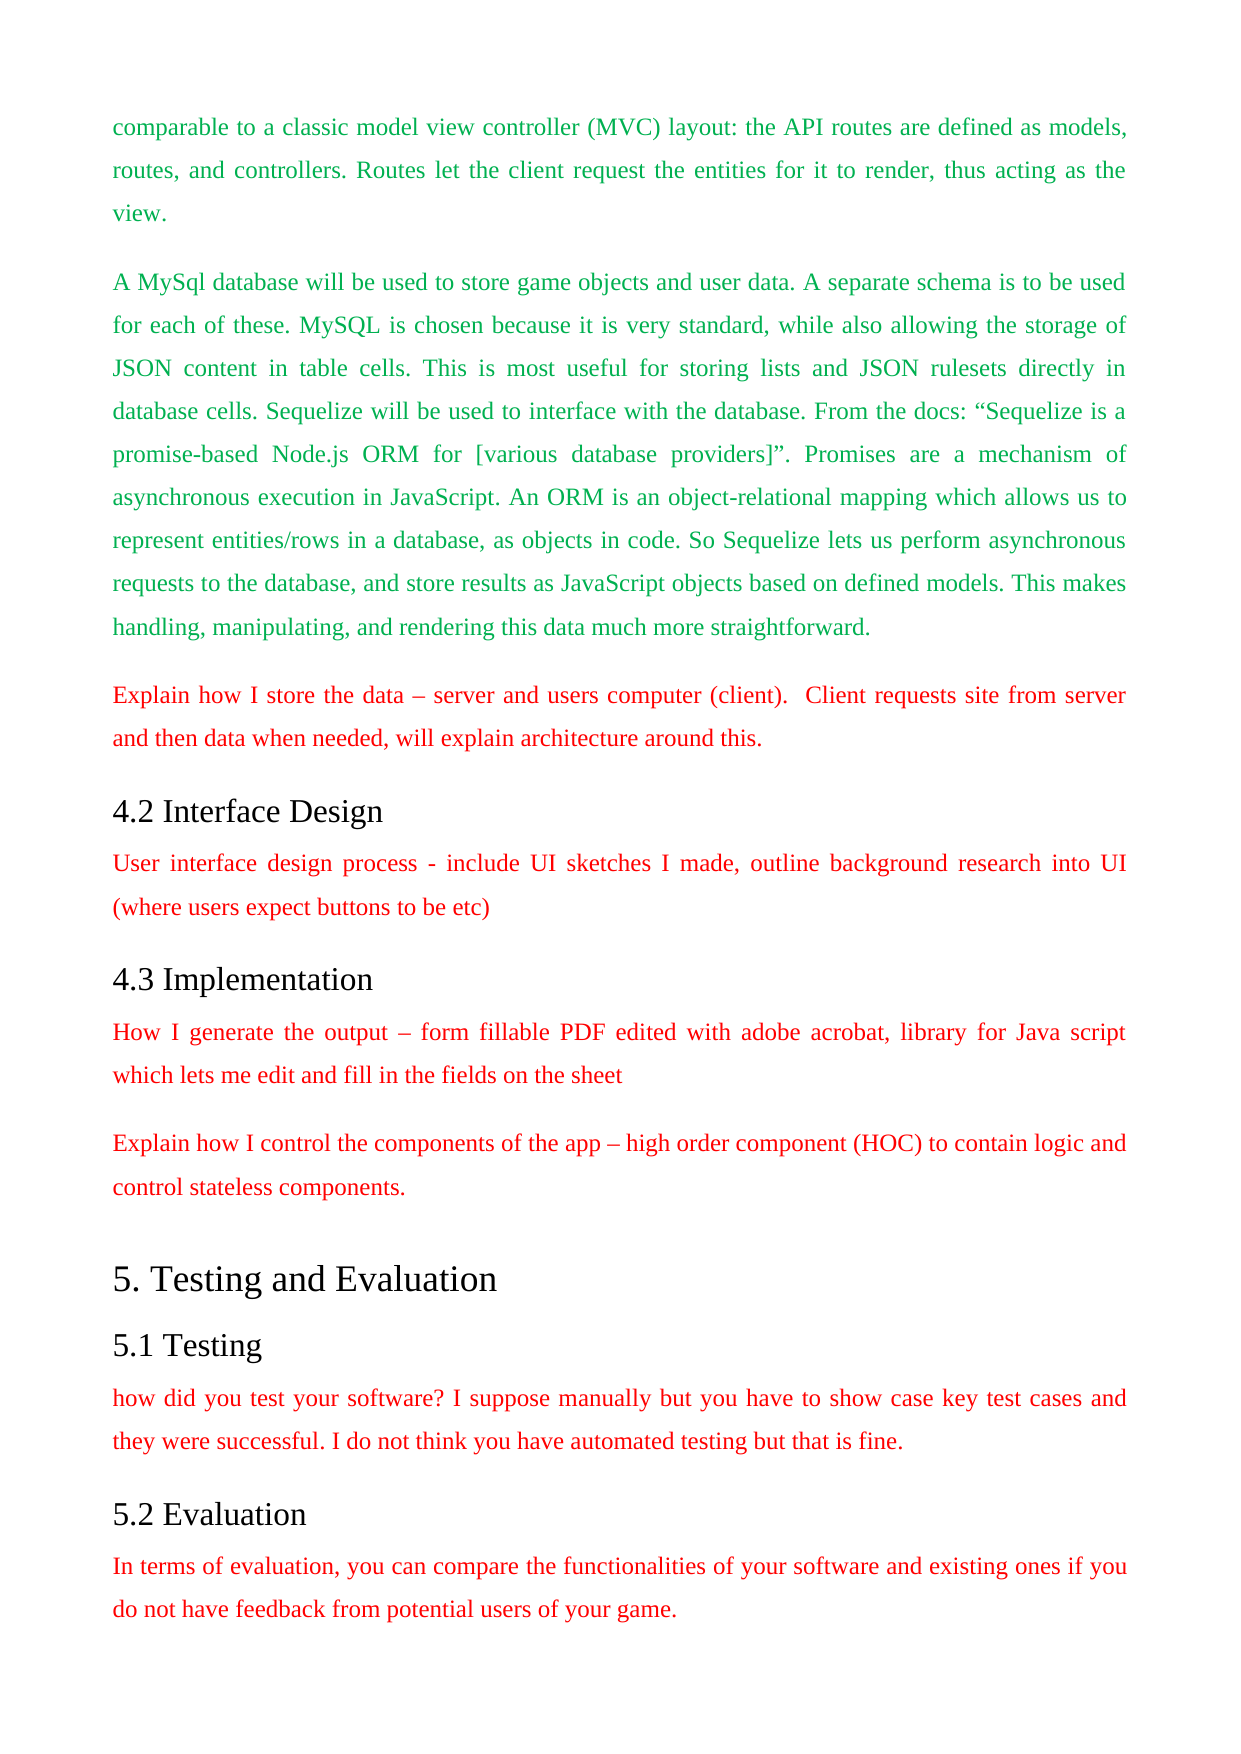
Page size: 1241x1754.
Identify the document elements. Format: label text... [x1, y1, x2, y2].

text Explain how I store the data – server and users computer (client). Client requests site from server and then data when needed, will explain architecture around this. [112, 680, 1128, 752]
subtitle 5.2 Evaluation [112, 1494, 1128, 1532]
text User interface design process - include UI sketches I made, outline background research into UI (where users expect buttons to be etc) [112, 848, 1128, 920]
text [112, 112, 1128, 227]
text A MySql database will be used to store game objects and user data. A separate schema is to be used for each of these. MySQL is chosen because it is very standard, while also allowing the storage of JSON content in table cells. This is most useful for storing lists and JSON rulesets directly in database cells. Sequelize will be used to interface with the database. From the docs: “Sequelize is a promise-based Node.js ORM for [various database providers]”. Promises are a mechanism of asynchronous execution in JavaScript. An ORM is an object-relational mapping which allows us to represent entities/rows in a database, as objects in code. So Sequelize lets us perform asynchronous requests to the database, and store results as JavaScript objects based on defined models. This makes handling, manipulating, and rendering this data much more straightforward. [112, 267, 1128, 640]
subtitle 4.2 Interface Design [112, 791, 1128, 829]
subtitle 5. Testing and Evaluation [112, 1256, 1128, 1299]
subtitle 4.3 Implementation [112, 960, 1128, 998]
subtitle 5.1 Testing [112, 1325, 1128, 1363]
text Explain how I control the components of the app – high order component (HOC) to contain logic and control stateless components. [112, 1128, 1128, 1200]
text In terms of evaluation, you can compare the functionalities of your software and existing ones if you do not have feedback from potential users of your game. [112, 1551, 1128, 1623]
text How I generate the output – form fillable PDF edited with adobe acrobat, library for Java script which lets me edit and fill in the fields on the sheet [112, 1017, 1128, 1089]
text how did you test your software? I suppose manually but you have to show case key test cases and they were successful. I do not think you have automated testing but that is fine. [112, 1383, 1128, 1454]
